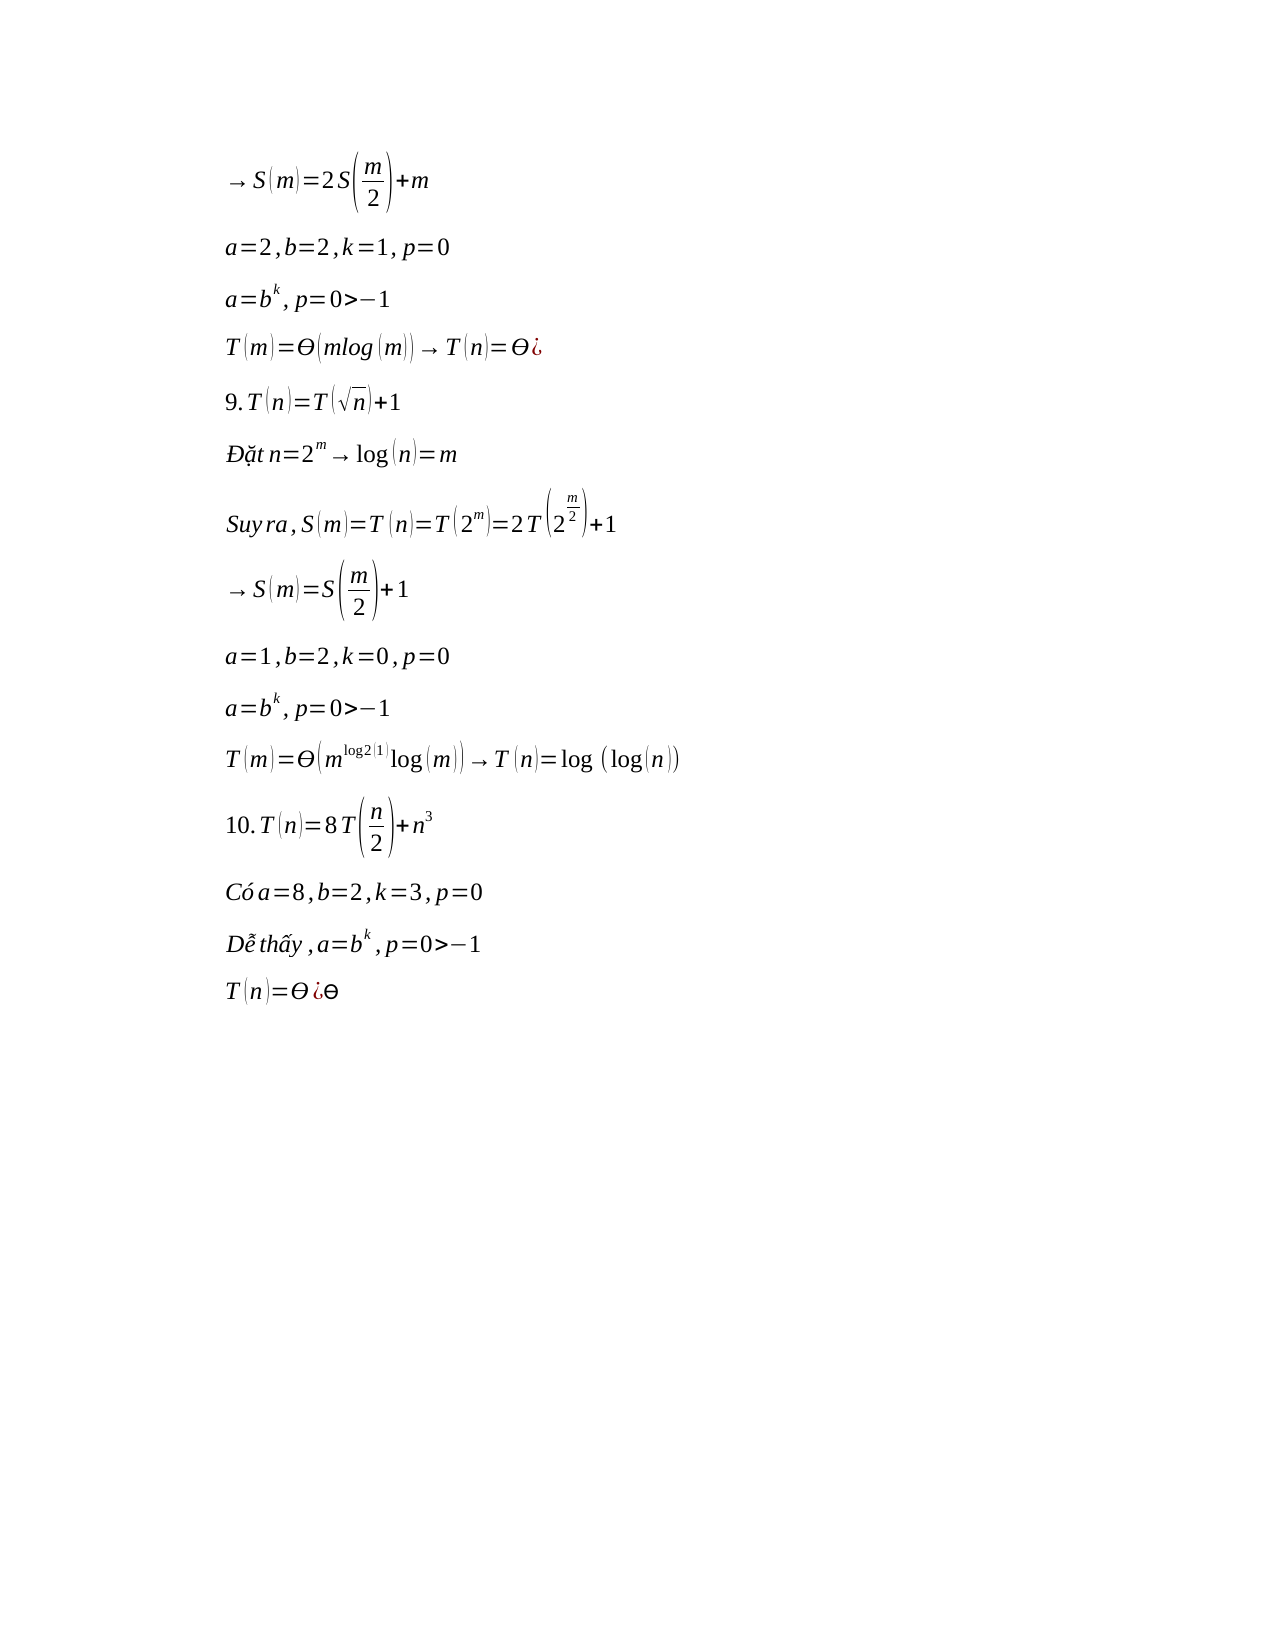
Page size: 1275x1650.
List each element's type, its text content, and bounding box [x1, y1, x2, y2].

text Ɵ [150, 976, 1125, 1006]
